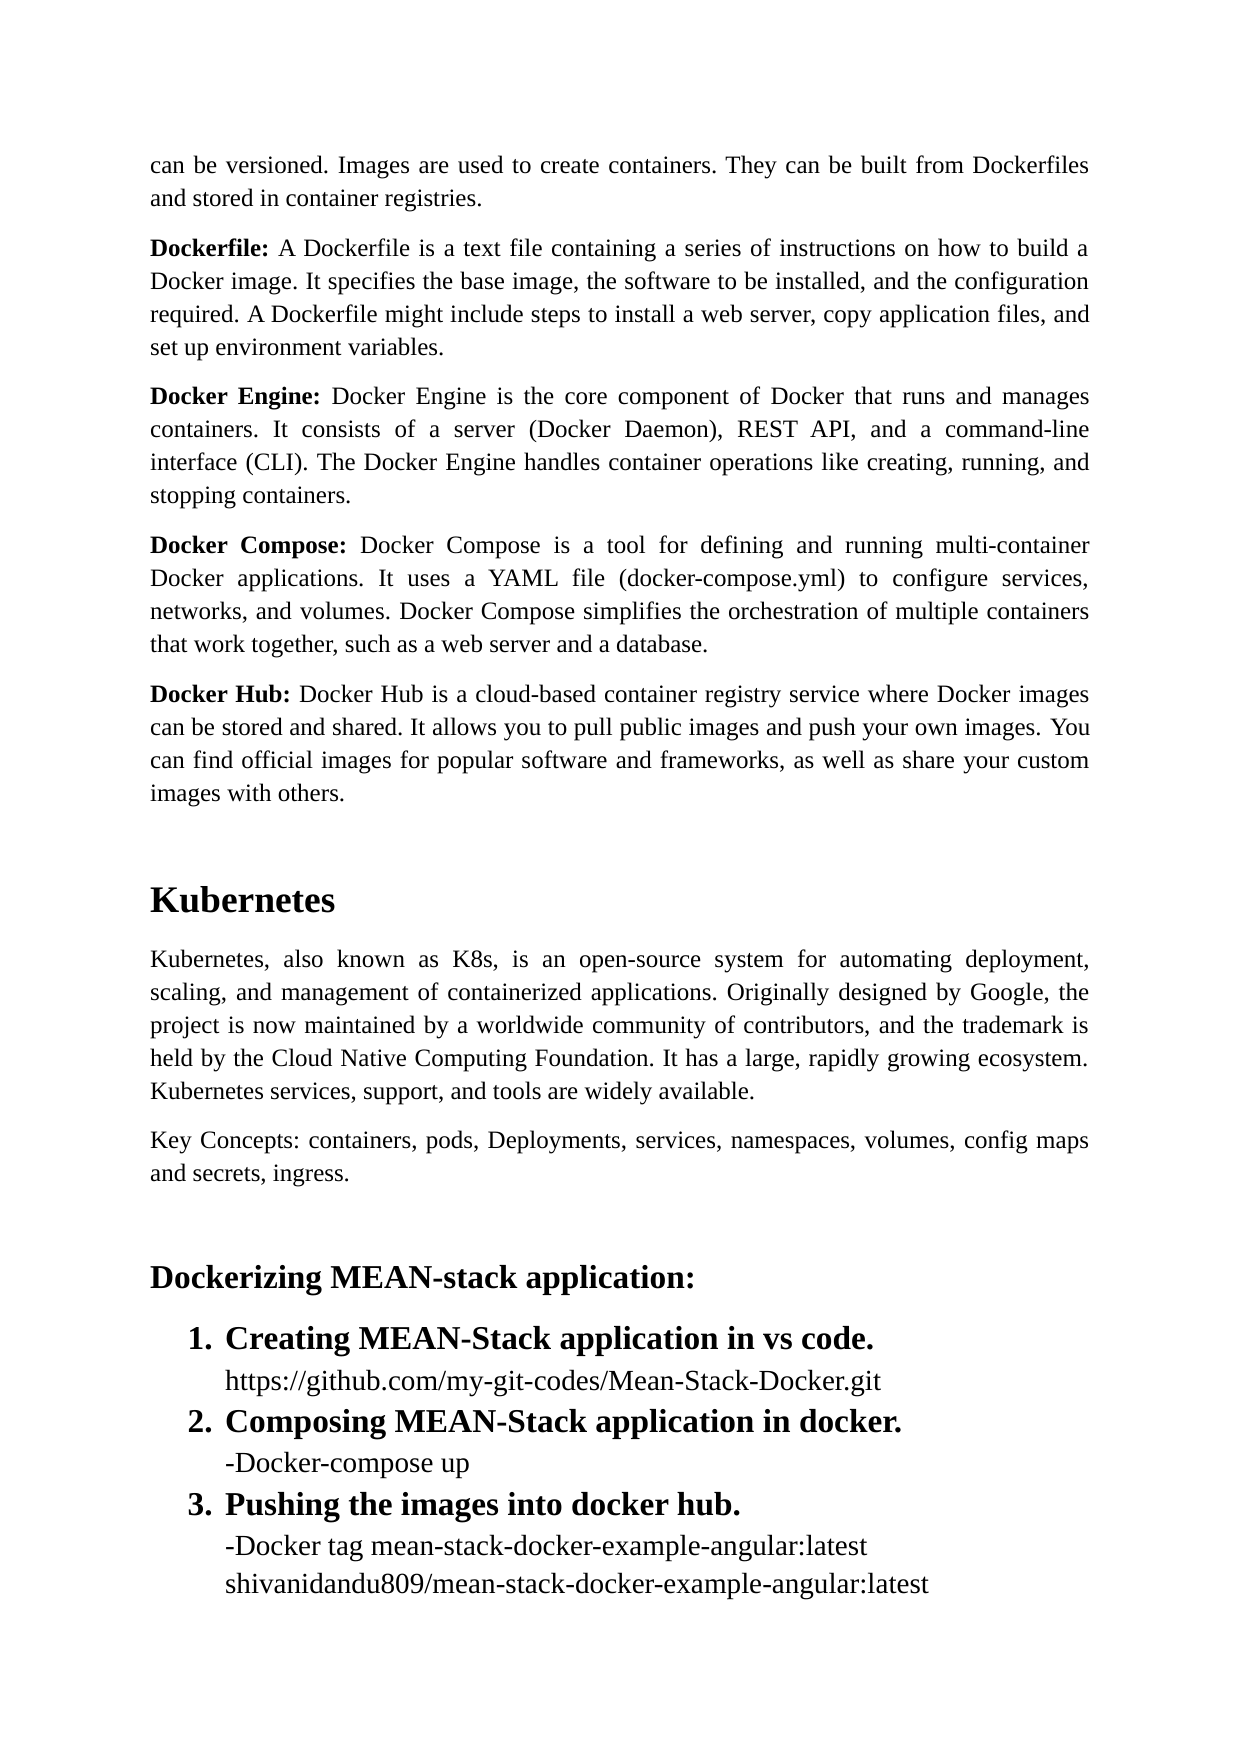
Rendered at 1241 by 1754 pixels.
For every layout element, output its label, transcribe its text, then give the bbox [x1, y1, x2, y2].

list -Docker-compose up [225, 1445, 1090, 1479]
text Kubernetes, also known as K8s, is an open-source system for automating deployment, scaling, and management of containerized applications. Originally designed by Google, the project is now maintained by a worldwide community of contributors, and the trademark is held by the Cloud Native Computing Foundation. It has a large, rapidly growing ecosystem. Kubernetes services, support, and tools are widely available. [150, 944, 1090, 1104]
text Docker Engine: Docker Engine is the core component of Docker that runs and manages containers. It consists of a server (Docker Daemon), REST API, and a command-line interface (CLI). The Docker Engine handles container operations like creating, running, and stopping containers. [150, 381, 1090, 509]
list Creating MEAN-Stack application in vs code. [187, 1318, 1090, 1357]
list -Docker tag mean-stack-docker-example-angular:latest shivanidandu809/mean-stack-docker-example-angular:latest [225, 1528, 1090, 1600]
text Key Concepts: containers, pods, Deployments, services, namespaces, volumes, config maps and secrets, ingress. [150, 1125, 1090, 1187]
text Docker Hub: Docker Hub is a cloud-based container registry service where Docker images can be stored and shared. It allows you to pull public images and push your own images. You can find official images for popular software and frameworks, as well as share your custom images with others. [150, 679, 1090, 807]
list Composing MEAN-Stack application in docker. [187, 1401, 1090, 1439]
list Pushing the images into docker hub. [187, 1484, 1090, 1522]
text Kubernetes [150, 877, 1090, 921]
list https://github.com/my-git-codes/Mean-Stack-Docker.git [225, 1363, 1090, 1396]
text Dockerfile: A Dockerfile is a text file containing a series of instructions on how to build a Docker image. It specifies the base image, the software to be installed, and the configuration required. A Dockerfile might include steps to install a web server, copy application files, and set up environment variables. [150, 233, 1090, 361]
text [150, 150, 1090, 212]
text Docker Compose: Docker Compose is a tool for defining and running multi-container Docker applications. It uses a YAML file (docker-compose.yml) to configure services, networks, and volumes. Docker Compose simplifies the orchestration of multiple containers that work together, such as a web server and a database. [150, 530, 1090, 658]
text Dockerizing MEAN-stack application: [150, 1258, 1090, 1296]
